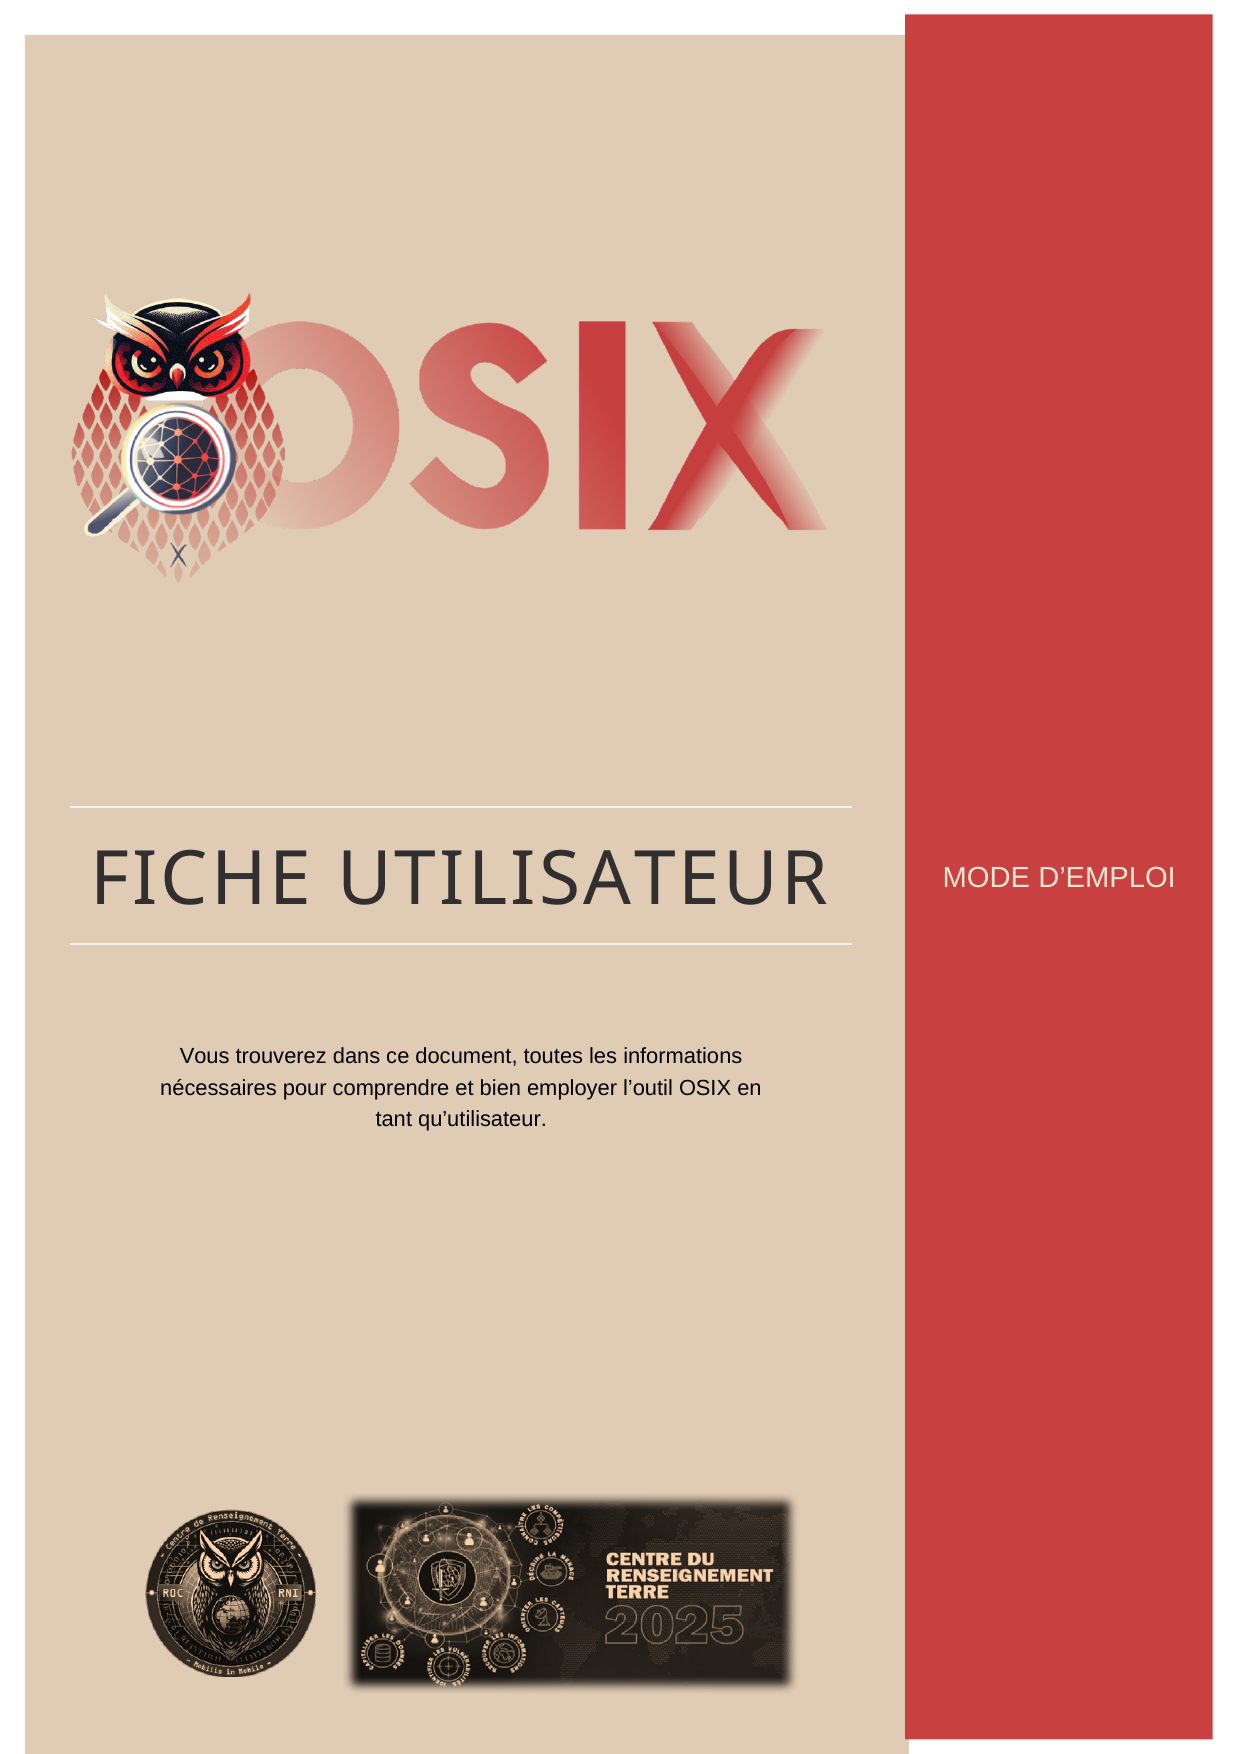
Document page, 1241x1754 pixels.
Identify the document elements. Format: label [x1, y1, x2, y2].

picture [67, 267, 835, 591]
